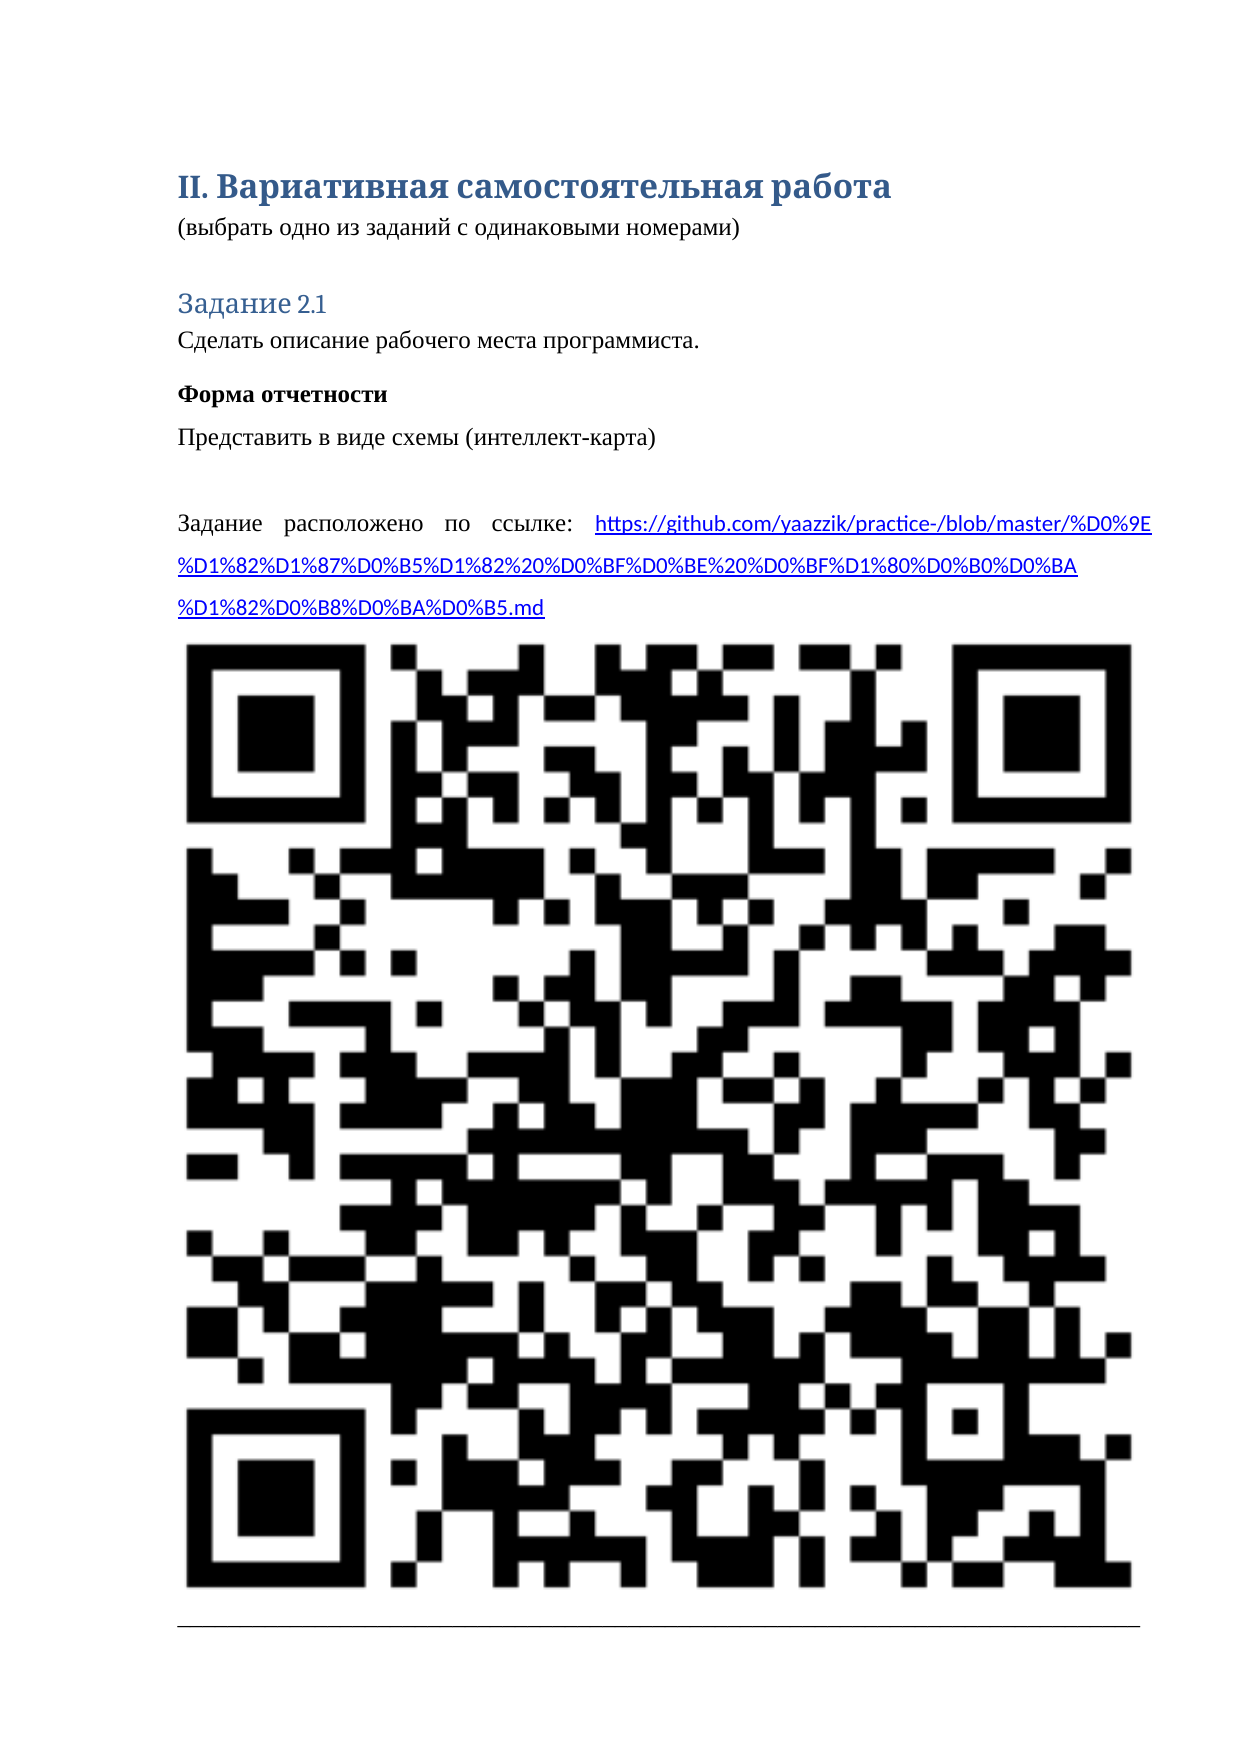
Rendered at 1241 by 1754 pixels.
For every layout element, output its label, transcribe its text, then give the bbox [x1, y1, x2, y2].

text Сделать описание рабочего места программиста. [177, 325, 1152, 354]
text Задание расположено по ссылке: https://github.com/yaazzik/practice-/blob/master/%D0%9E%D1%82%D1%87%D0%B5%D1%82%20%D0%BF%D0%BE%20%D0%BF%D1%80%D0%B0%D0%BA%D1%82%D0%B8%D0%BA%D0%B5.md [177, 508, 1152, 621]
subtitle II. Вариативная самостоятельная работа [177, 168, 1152, 206]
text Форма отчетности [177, 379, 1152, 408]
subtitle Задание 2.1 [177, 289, 1152, 320]
text (выбрать одно из заданий с одинаковыми номерами) [177, 212, 1152, 241]
picture [177, 635, 1146, 1602]
text Представить в виде схемы (интеллект-карта) [177, 422, 1152, 451]
